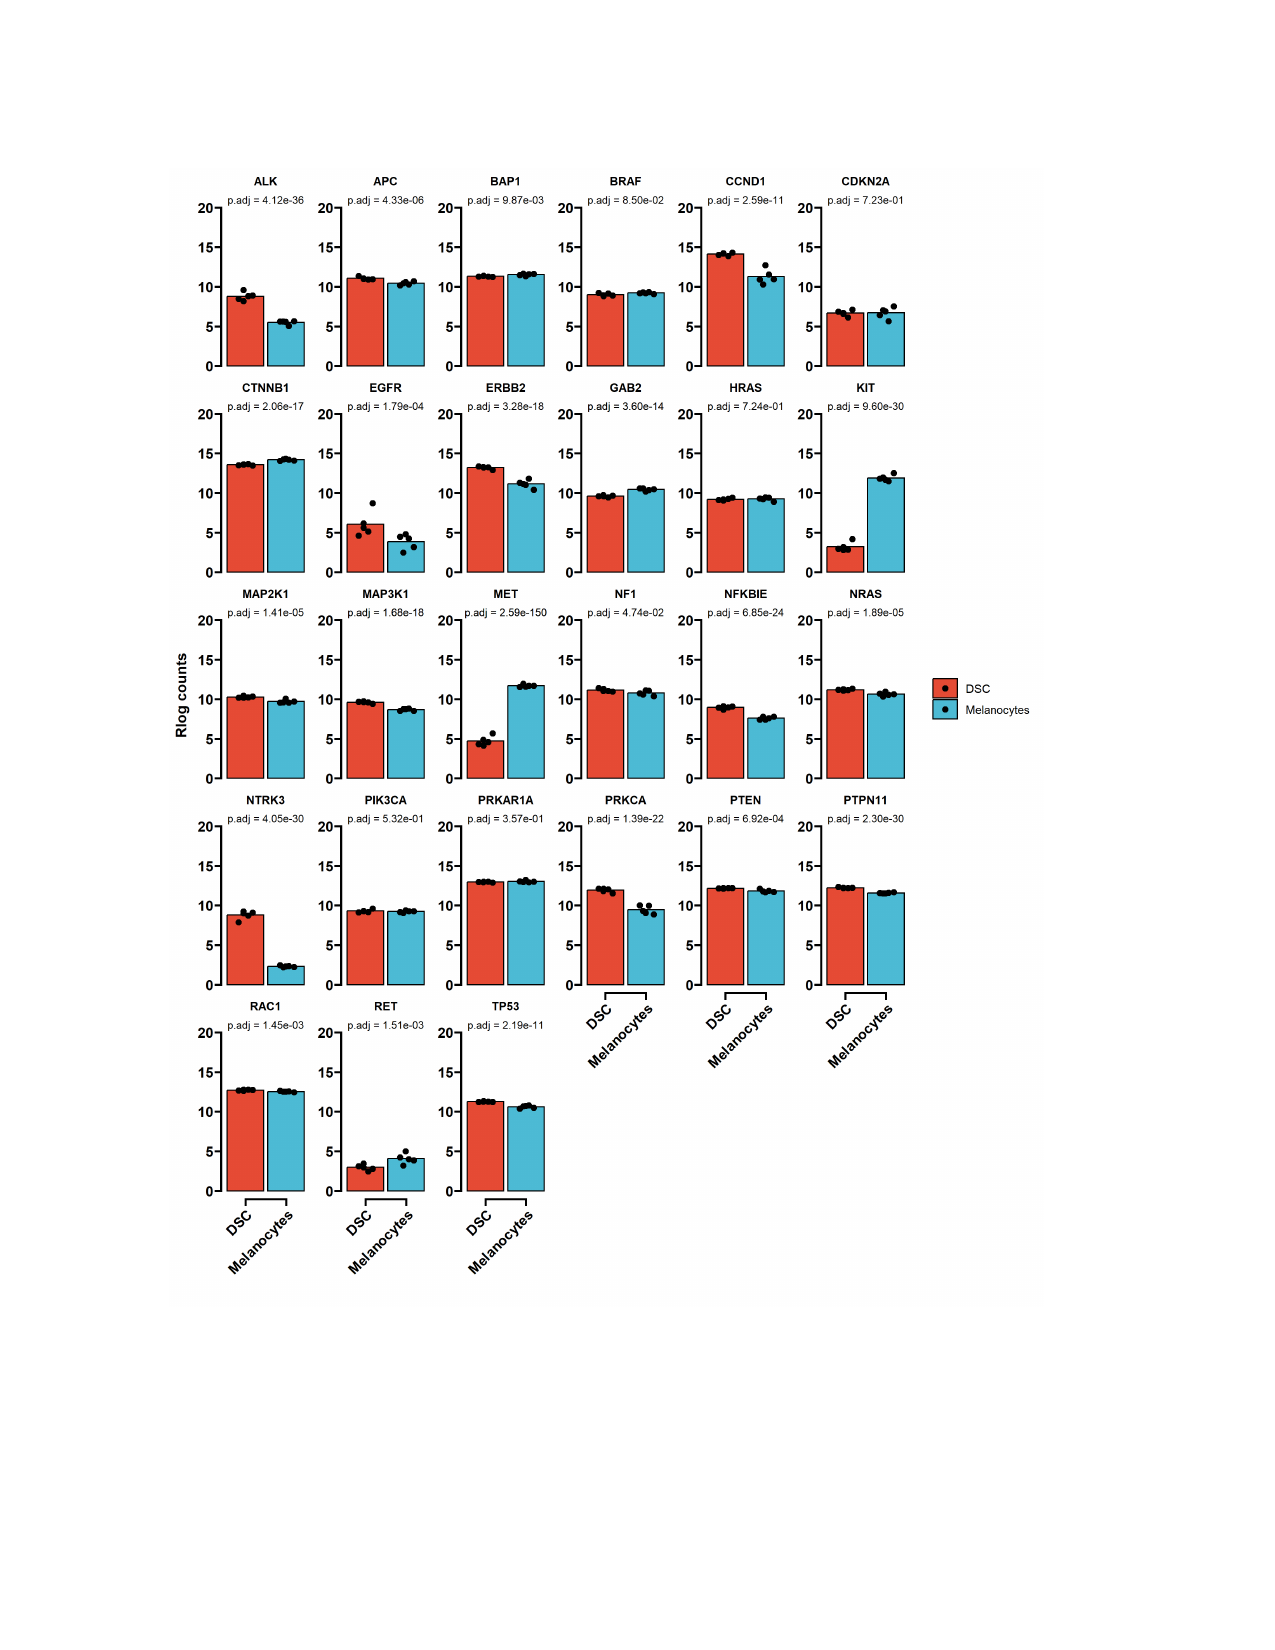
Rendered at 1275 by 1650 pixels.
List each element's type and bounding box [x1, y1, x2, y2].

picture [168, 168, 1044, 1307]
